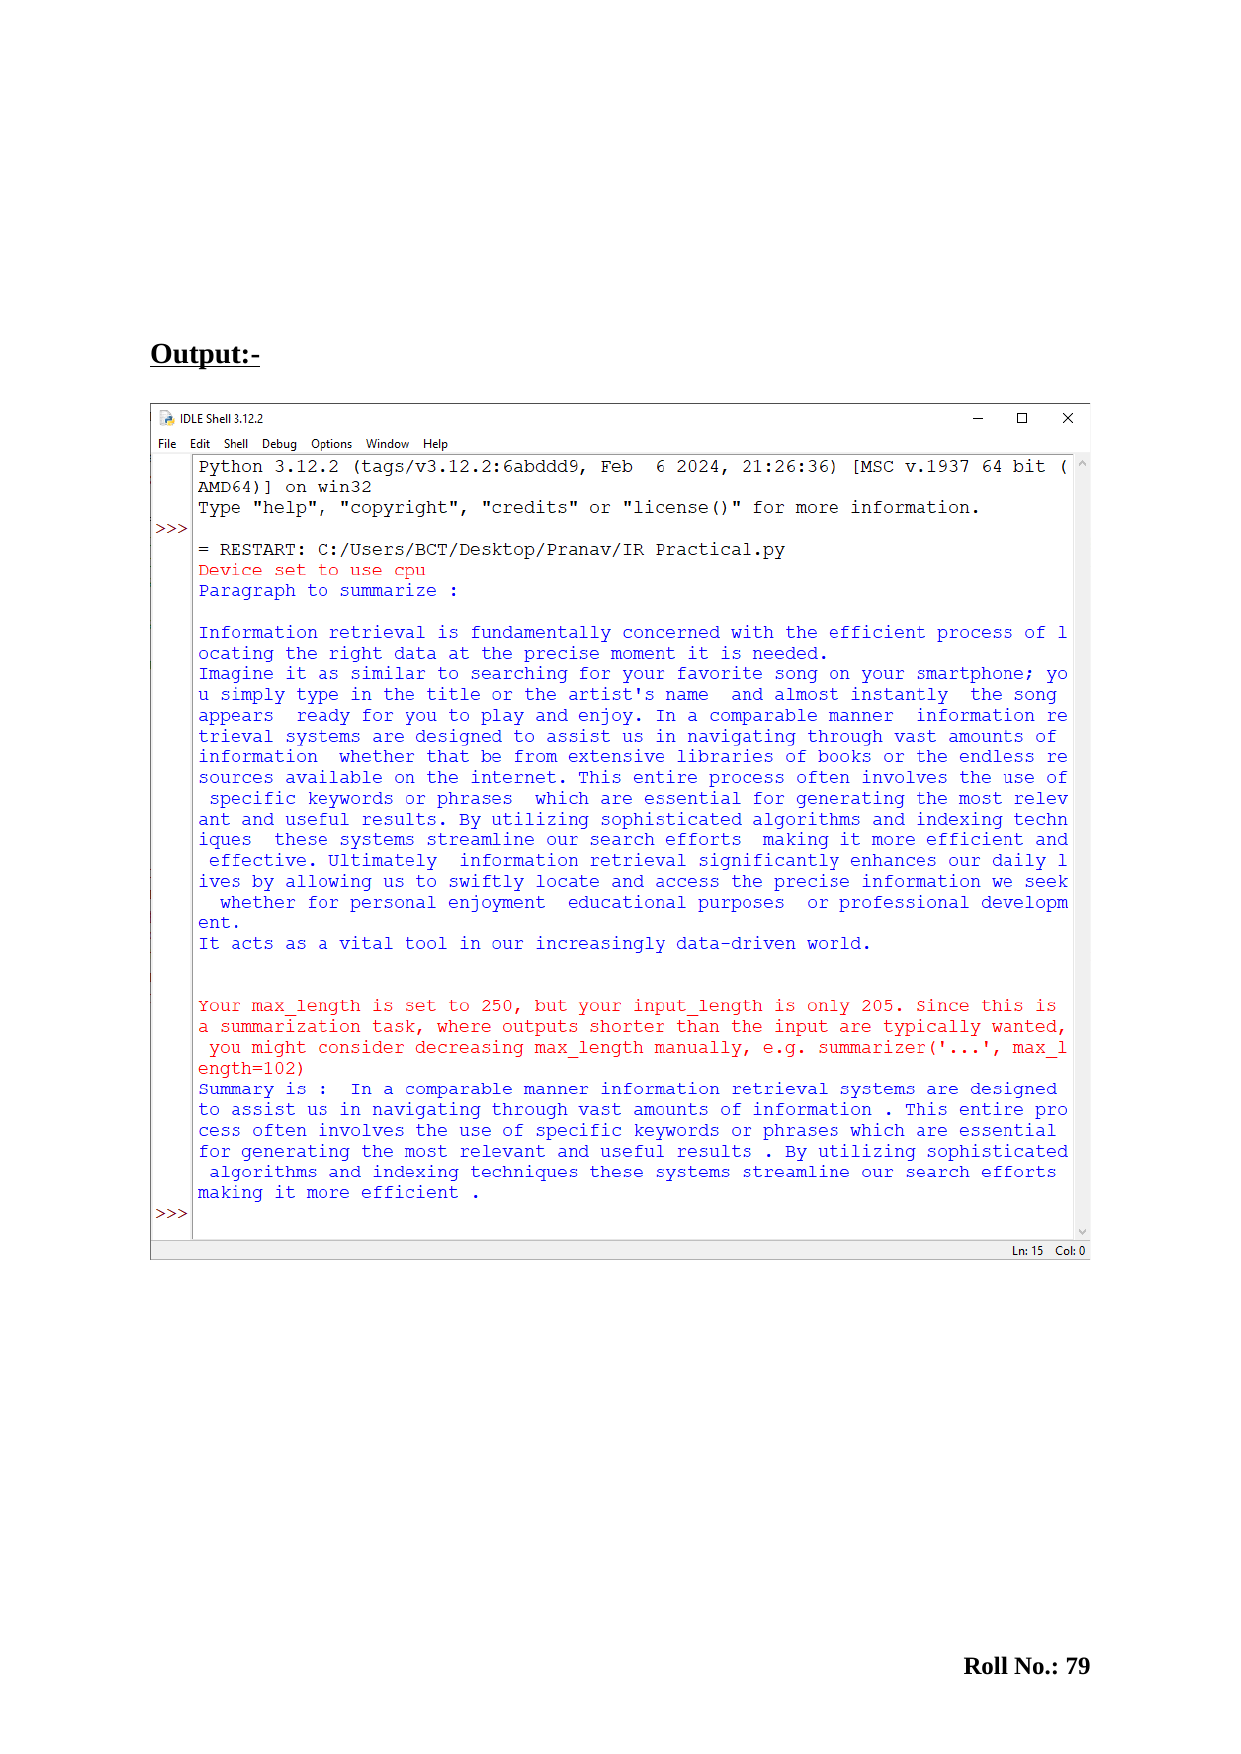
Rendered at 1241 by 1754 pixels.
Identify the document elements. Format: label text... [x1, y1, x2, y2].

text Output:- [150, 337, 1090, 370]
picture [150, 403, 1091, 1260]
